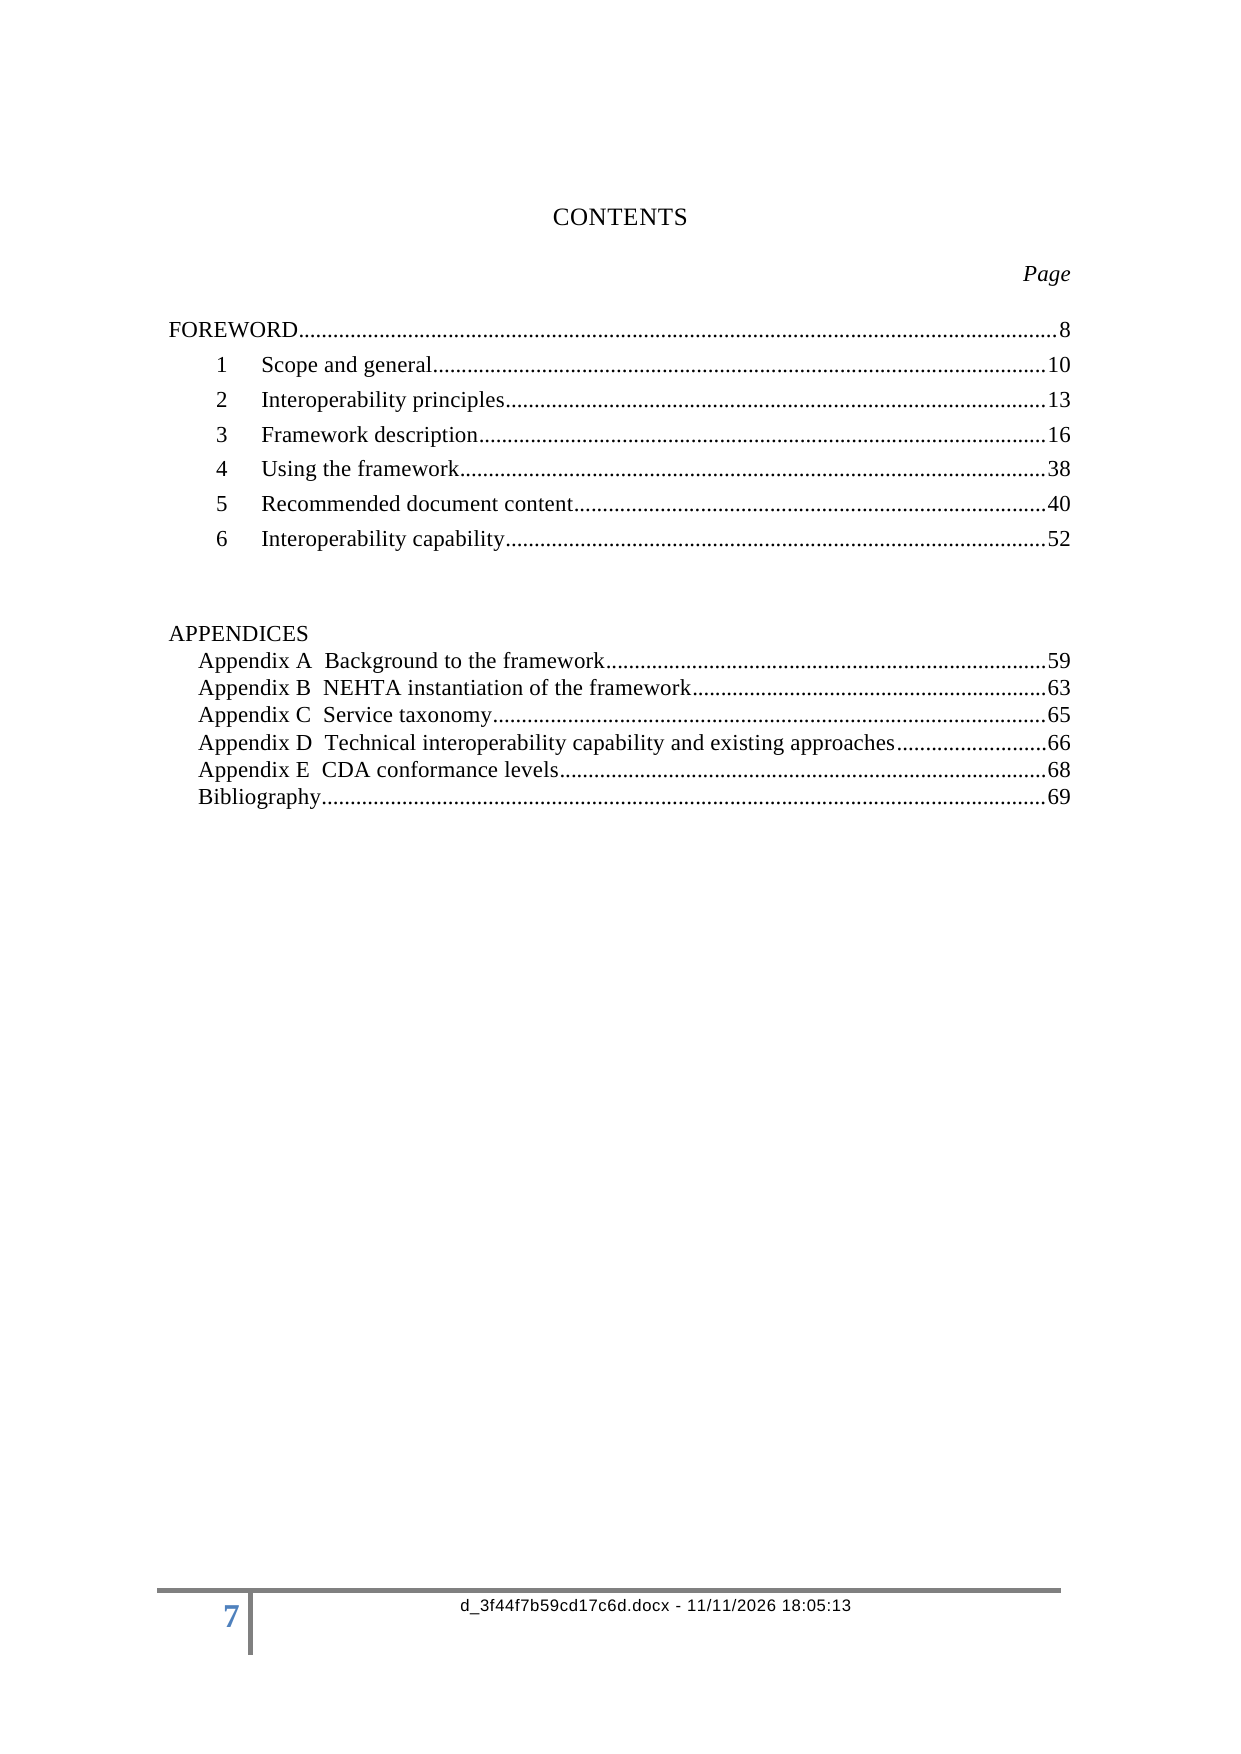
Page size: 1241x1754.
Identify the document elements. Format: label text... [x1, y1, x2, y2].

text FOREWORD 8 [168, 316, 1072, 343]
text 1 Scope and general 10 [168, 351, 1072, 378]
text CONTENTS [168, 203, 1072, 231]
text 2 Interoperability principles 13 [168, 386, 1072, 412]
text 4 Using the framework 39 [168, 456, 1072, 482]
text 6 Interoperability capability 53 [168, 525, 1072, 551]
text Appendix C Service taxonomy 65 [183, 701, 1072, 728]
text 5 Recommended document content 41 [168, 490, 1072, 517]
text APPENDICES [168, 620, 1072, 647]
text Appendix A Background to the framework 59 [183, 647, 1072, 674]
text 3 Framework description 16 [168, 421, 1072, 447]
text Appendix E CDA conformance levels 68 [183, 755, 1072, 782]
text Bibliography 69 [183, 782, 1072, 809]
text Appendix D Technical interoperability capability and existing approaches 66 [183, 728, 1072, 755]
text Page [168, 260, 1072, 287]
text Appendix B NEHTA instantiation of the framework 63 [183, 674, 1072, 701]
